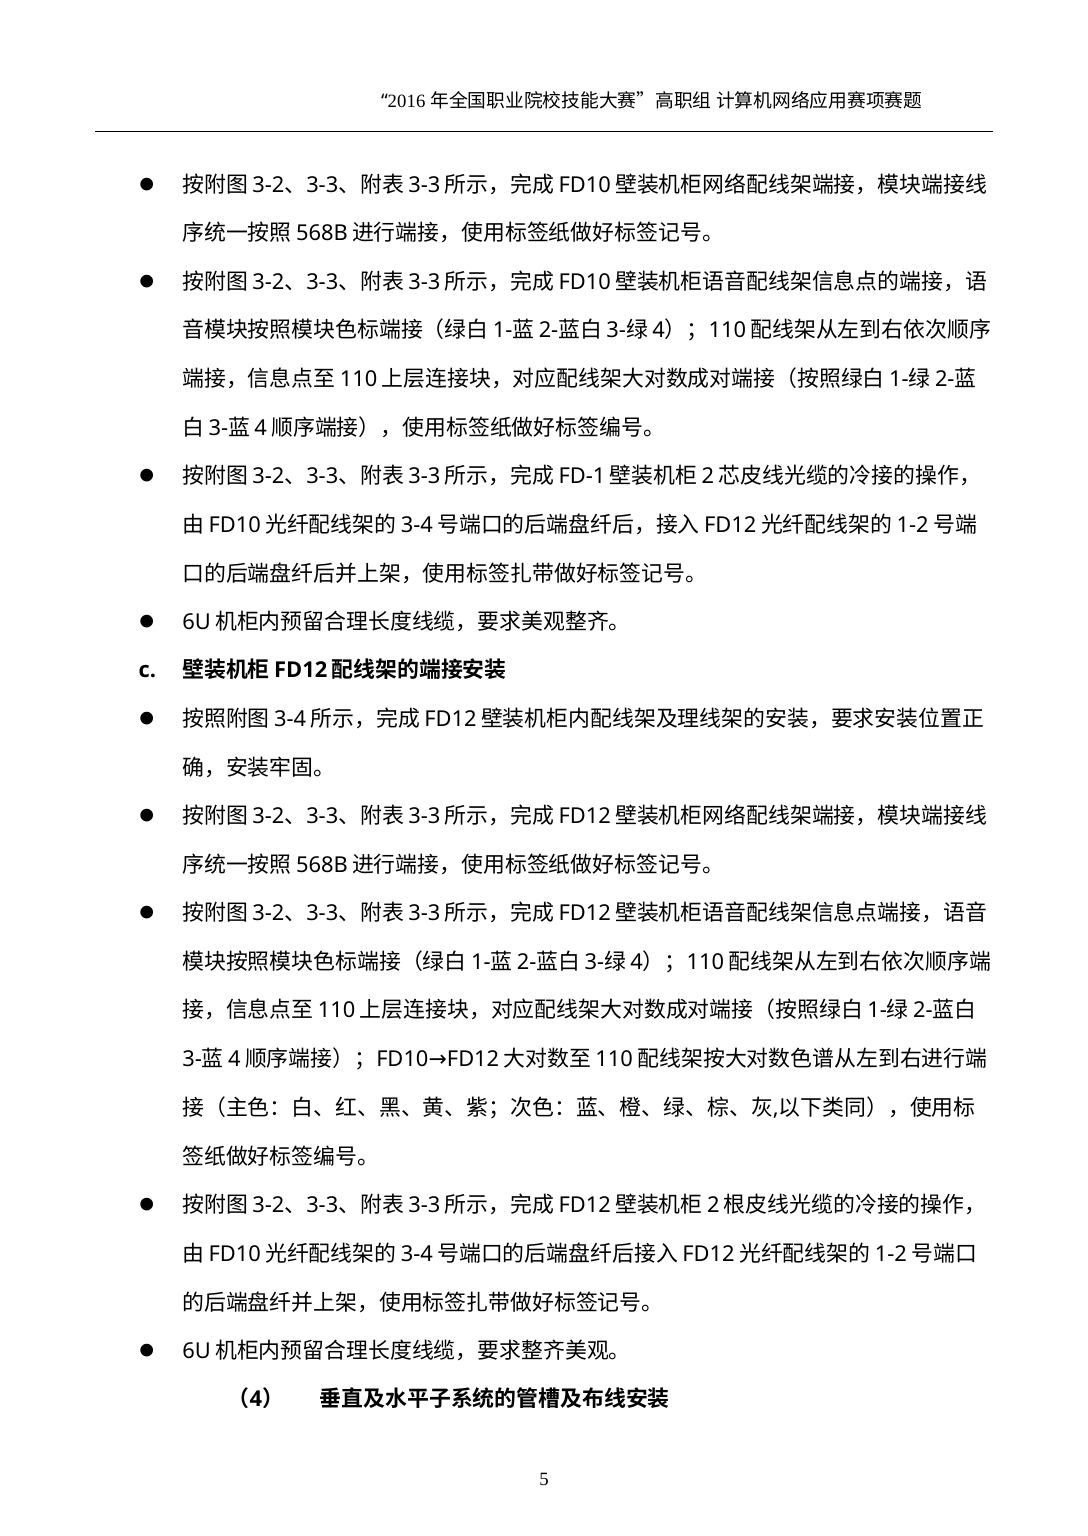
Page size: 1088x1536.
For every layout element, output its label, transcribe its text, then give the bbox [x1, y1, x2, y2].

list 按附图3-2、3-3、附表3-3所示，完成FD10壁装机柜语音配线架信息点的端接，语音模块按照模块色标端接（绿白1-蓝2-蓝白3-绿4）；110配线架从左到右依次顺序端接，信息点至110上层连接块，对应配线架大对数成对端接（按照绿白1-绿2-蓝白3-蓝4顺序端接），使用标签纸做好标签编号。 [138, 263, 993, 442]
list 按照附图3-4所示，完成FD12壁装机柜内配线架及理线架的安装，要求安装位置正确，安装牢固。 [138, 701, 993, 782]
list 按附图3-2、3-3、附表3-3所示，完成FD12壁装机柜网络配线架端接，模块端接线序统一按照568B进行端接，使用标签纸做好标签记号。 [138, 798, 993, 879]
list 6U机柜内预留合理长度线缆，要求整齐美观。 [138, 1333, 993, 1365]
list 6U机柜内预留合理长度线缆，要求美观整齐。 [138, 604, 993, 636]
list 垂直及水平子系统的管槽及布线安装 [213, 1381, 993, 1413]
list 按附图3-2、3-3、附表3-3所示，完成FD10壁装机柜网络配线架端接，模块端接线序统一按照568B进行端接，使用标签纸做好标签记号。 [138, 166, 993, 248]
list 壁装机柜FD12配线架的端接安装 [138, 652, 993, 685]
list 按附图3-2、3-3、附表3-3所示，完成FD12壁装机柜2根皮线光缆的冷接的操作，由FD10光纤配线架的3-4号端口的后端盘纤后接入FD12光纤配线架的1-2号端口的后端盘纤并上架，使用标签扎带做好标签记号。 [138, 1187, 993, 1317]
list 按附图3-2、3-3、附表3-3所示，完成FD12壁装机柜语音配线架信息点端接，语音模块按照模块色标端接（绿白1-蓝2-蓝白3-绿4）；110配线架从左到右依次顺序端接，信息点至110上层连接块，对应配线架大对数成对端接（按照绿白1-绿2-蓝白3-蓝4顺序端接）；FD10→FD12大对数至110配线架按大对数色谱从左到右进行端接（主色：白、红、黑、黄、紫；次色：蓝、橙、绿、棕、灰,以下类同），使用标签纸做好标签编号。 [138, 895, 993, 1171]
list 按附图3-2、3-3、附表3-3所示，完成FD-1壁装机柜2芯皮线光缆的冷接的操作，由FD10光纤配线架的3-4号端口的后端盘纤后，接入FD12光纤配线架的1-2号端口的后端盘纤后并上架，使用标签扎带做好标签记号。 [138, 458, 993, 588]
